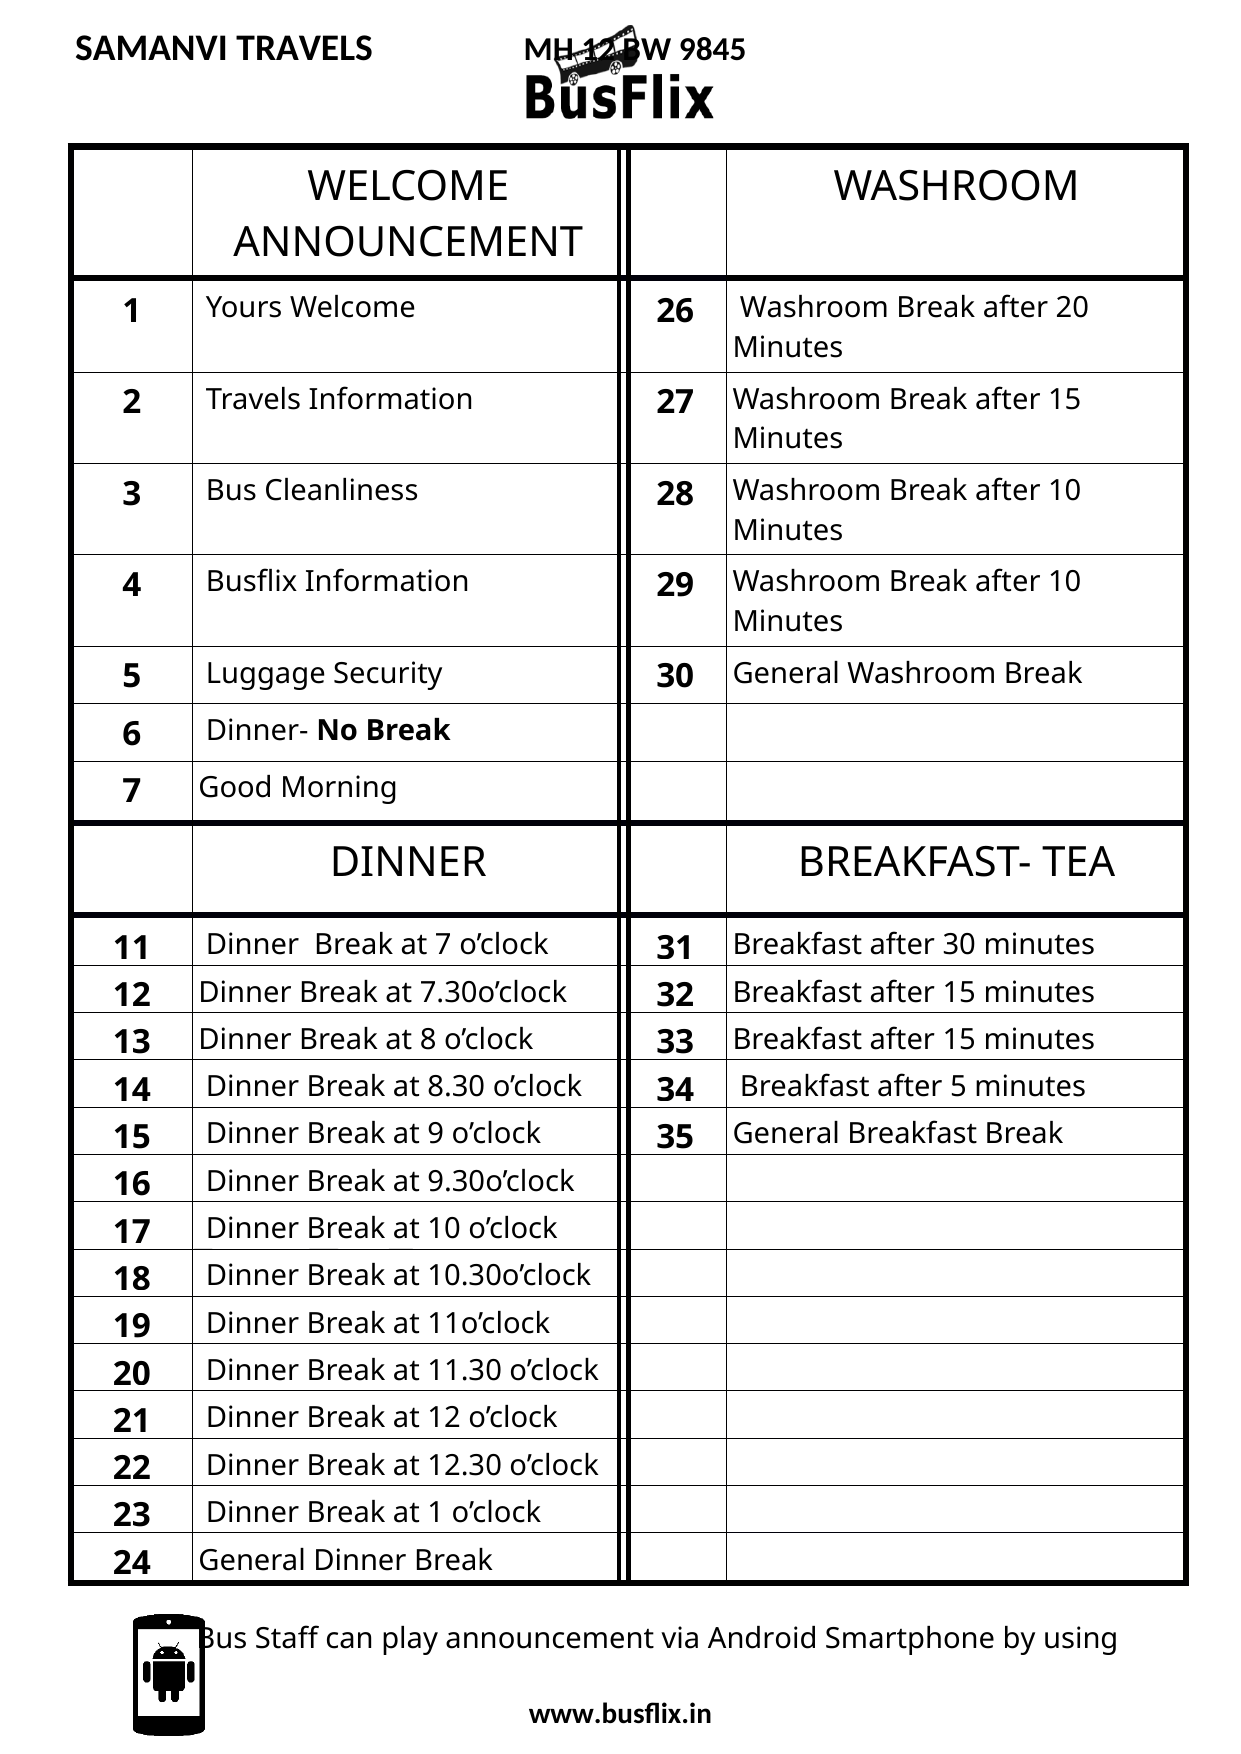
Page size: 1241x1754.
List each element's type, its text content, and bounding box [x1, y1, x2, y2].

table_header WELCOME ANNOUNCEMENT [193, 150, 617, 274]
table_cell Luggage Security [193, 647, 617, 703]
table_cell 17 [74, 1202, 192, 1248]
table_cell Dinner Break at 8.30 o’clock [193, 1060, 617, 1107]
table_cell 27 [631, 373, 726, 463]
table_cell General Washroom Break [727, 647, 1183, 703]
table_cell 13 [74, 1013, 192, 1059]
table_cell [727, 762, 1183, 820]
table_cell [631, 1486, 726, 1532]
table_cell Dinner Break at 10.30o’clock [193, 1250, 617, 1296]
table_cell [74, 826, 192, 912]
table_cell General Dinner Break [193, 1533, 617, 1579]
table_cell Busflix Information [193, 555, 617, 646]
table_cell 23 [74, 1486, 192, 1532]
table_cell 2 [74, 373, 192, 463]
table_cell 14 [74, 1060, 192, 1107]
table_cell Breakfast after 30 minutes [727, 918, 1183, 965]
table_cell 20 [74, 1344, 192, 1390]
table_cell 30 [631, 647, 726, 703]
table_cell DINNER [193, 826, 617, 912]
table_cell 29 [631, 555, 726, 646]
table_cell [727, 1297, 1183, 1343]
table_cell 21 [74, 1391, 192, 1438]
table_cell 11 [74, 918, 192, 965]
table_cell 26 [631, 281, 726, 372]
table_cell 32 [631, 966, 726, 1012]
table_cell [631, 826, 726, 912]
table_cell 1 [74, 281, 192, 372]
table_cell 12 [74, 966, 192, 1012]
table_cell [727, 1391, 1183, 1438]
table_cell [727, 1155, 1183, 1201]
table_cell Dinner Break at 10 o’clock [193, 1202, 617, 1248]
table_cell [727, 1533, 1183, 1579]
table_cell [631, 1155, 726, 1201]
table_header WASHROOM [727, 150, 1183, 274]
table_cell Dinner Break at 9.30o’clock [193, 1155, 617, 1201]
table_cell Washroom Break after 20 Minutes [727, 281, 1183, 372]
table_cell Bus Cleanliness [193, 464, 617, 554]
table_cell [631, 1250, 726, 1296]
table_cell 18 [74, 1250, 192, 1296]
table_header [631, 150, 726, 274]
table_cell [631, 1391, 726, 1438]
table_cell Dinner Break at 7.30o’clock [193, 966, 617, 1012]
table_cell Breakfast after 15 minutes [727, 1013, 1183, 1059]
table_cell Dinner- No Break [193, 704, 617, 761]
table_cell 19 [74, 1297, 192, 1343]
table_cell 28 [631, 464, 726, 554]
table_cell 22 [74, 1439, 192, 1485]
table_cell 31 [631, 918, 726, 965]
table_cell BREAKFAST- TEA [727, 826, 1183, 912]
table_cell [727, 1486, 1183, 1532]
table_cell Washroom Break after 10 Minutes [727, 464, 1183, 554]
table_cell Dinner Break at 11o’clock [193, 1297, 617, 1343]
table_cell 16 [74, 1155, 192, 1201]
table_cell Washroom Break after 15 Minutes [727, 373, 1183, 463]
table_cell 24 [74, 1533, 192, 1579]
picture [107, 1614, 230, 1736]
table_cell 34 [631, 1060, 726, 1107]
table_cell Dinner Break at 1 o’clock [193, 1486, 617, 1532]
table_cell [727, 704, 1183, 761]
table_cell [631, 704, 726, 761]
table_cell [727, 1439, 1183, 1485]
table_cell Dinner Break at 12.30 o’clock o’clock o’clock o’clock o’clock [193, 1439, 617, 1485]
table_cell Dinner Break at 8 o’clock [193, 1013, 617, 1059]
table_cell 35 [631, 1108, 726, 1154]
table_cell 5 [74, 647, 192, 703]
table_cell [631, 1344, 726, 1390]
table_cell [727, 1344, 1183, 1390]
table_cell 15 [74, 1108, 192, 1154]
table_cell [727, 1250, 1183, 1296]
table_cell Good Morning [193, 762, 617, 820]
table_cell Travels Information [193, 373, 617, 463]
table_cell 7 [74, 762, 192, 820]
table_cell [727, 1202, 1183, 1248]
table_cell [631, 762, 726, 820]
table_cell [631, 1533, 726, 1579]
table_cell Dinner Break at 9 o’clock [193, 1108, 617, 1154]
table_header [74, 150, 192, 274]
picture [526, 25, 714, 119]
table_cell Dinner Break at 7 o’clock [193, 918, 617, 965]
table_cell 33 [631, 1013, 726, 1059]
table_cell Breakfast after 15 minutes [727, 966, 1183, 1012]
table_cell [631, 1297, 726, 1343]
table_cell General Breakfast Break [727, 1108, 1183, 1154]
table_cell Washroom Break after 10 Minutes [727, 555, 1183, 646]
table_cell Dinner Break at 12 o’clock [193, 1391, 617, 1438]
table_cell Yours Welcome [193, 281, 617, 372]
table_cell 4 [74, 555, 192, 646]
table_cell [631, 1439, 726, 1485]
table_cell 3 [74, 464, 192, 554]
table_cell Breakfast after 5 minutes [727, 1060, 1183, 1107]
text Bus Staff can play announcement via Android Smartphone by using [230, 1617, 1165, 1657]
table_cell 6 [74, 704, 192, 761]
table_cell [631, 1202, 726, 1248]
table_cell Dinner Break at 11.30 o’clock [193, 1344, 617, 1390]
